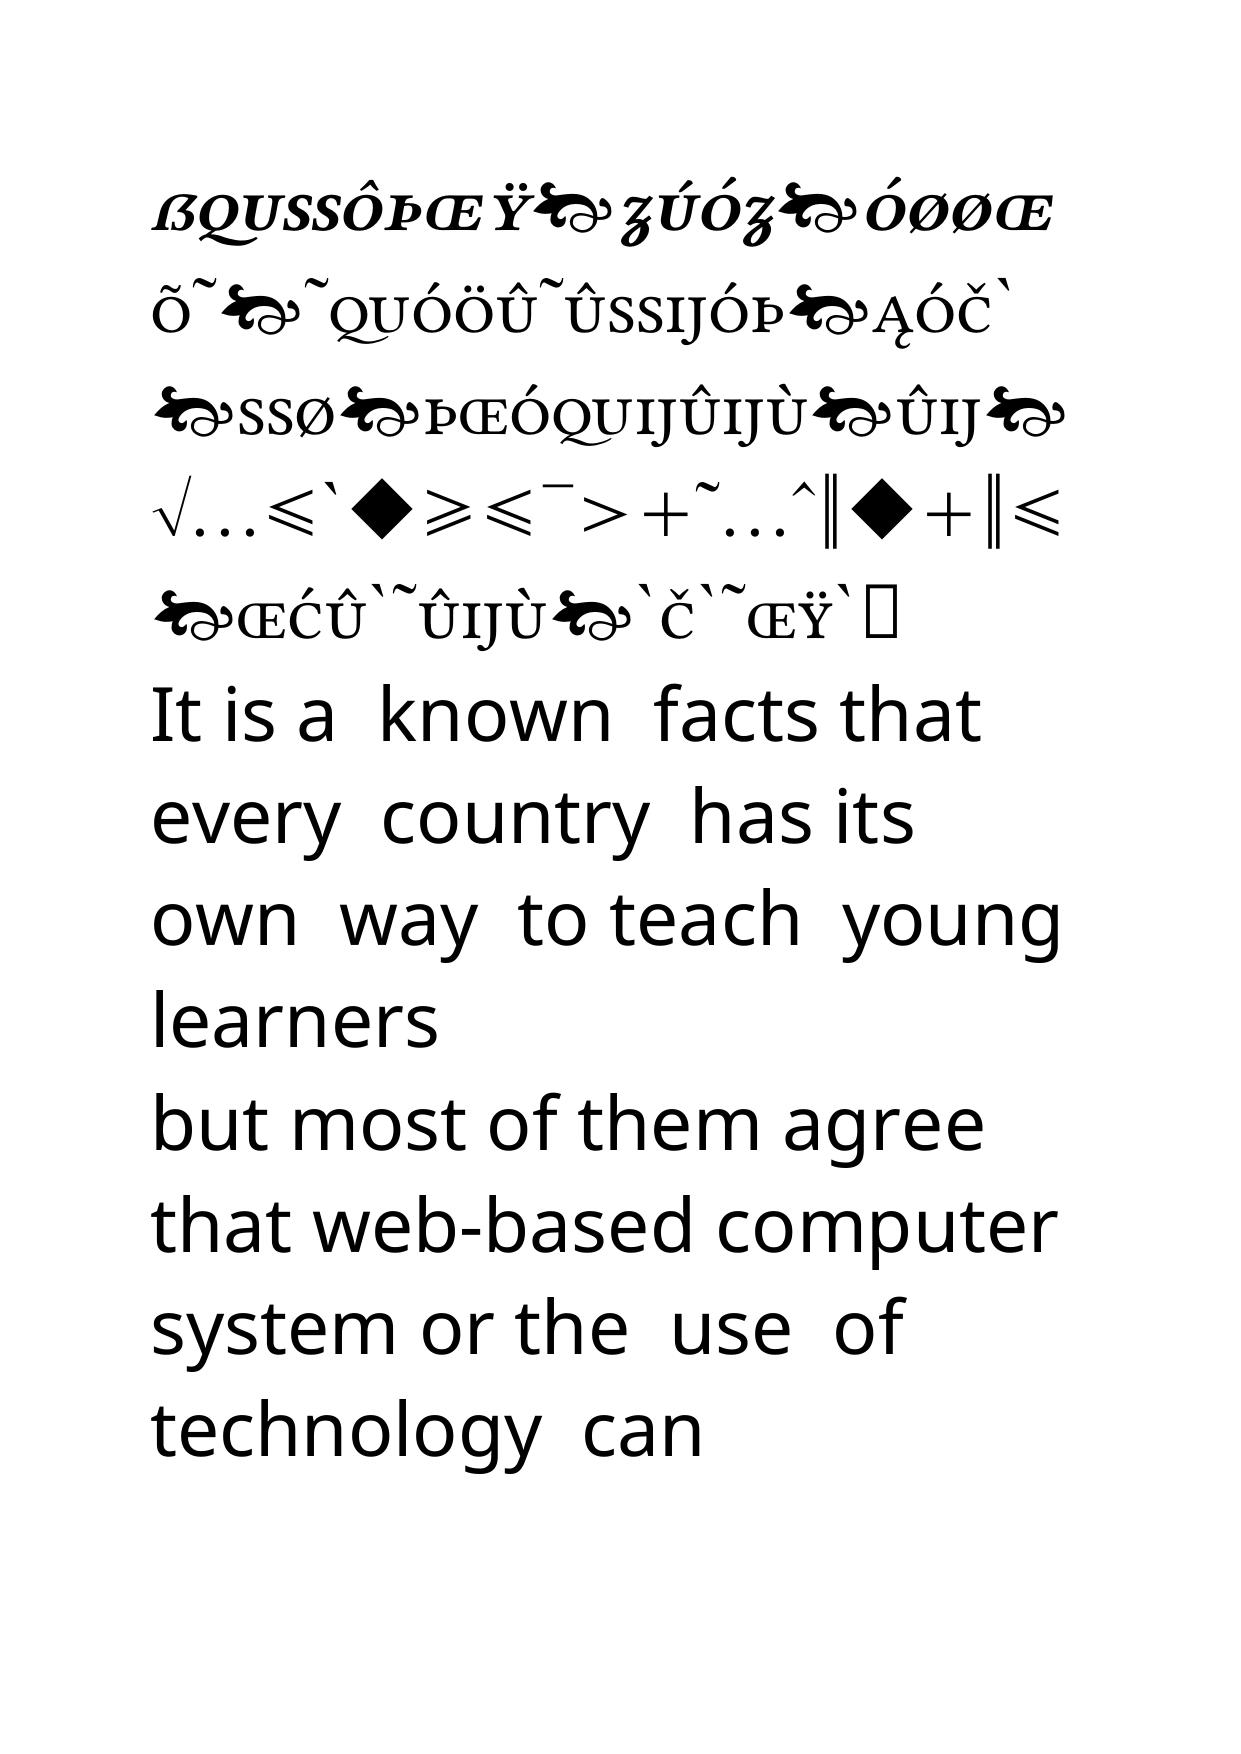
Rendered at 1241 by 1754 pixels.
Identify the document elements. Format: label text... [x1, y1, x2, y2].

text but most of them agree that web-based computer system or the use of technology can [150, 1070, 1090, 1478]
text It is a known facts that every country has its own way to teach young learners [150, 661, 1090, 1070]
text  [150, 150, 1090, 661]
